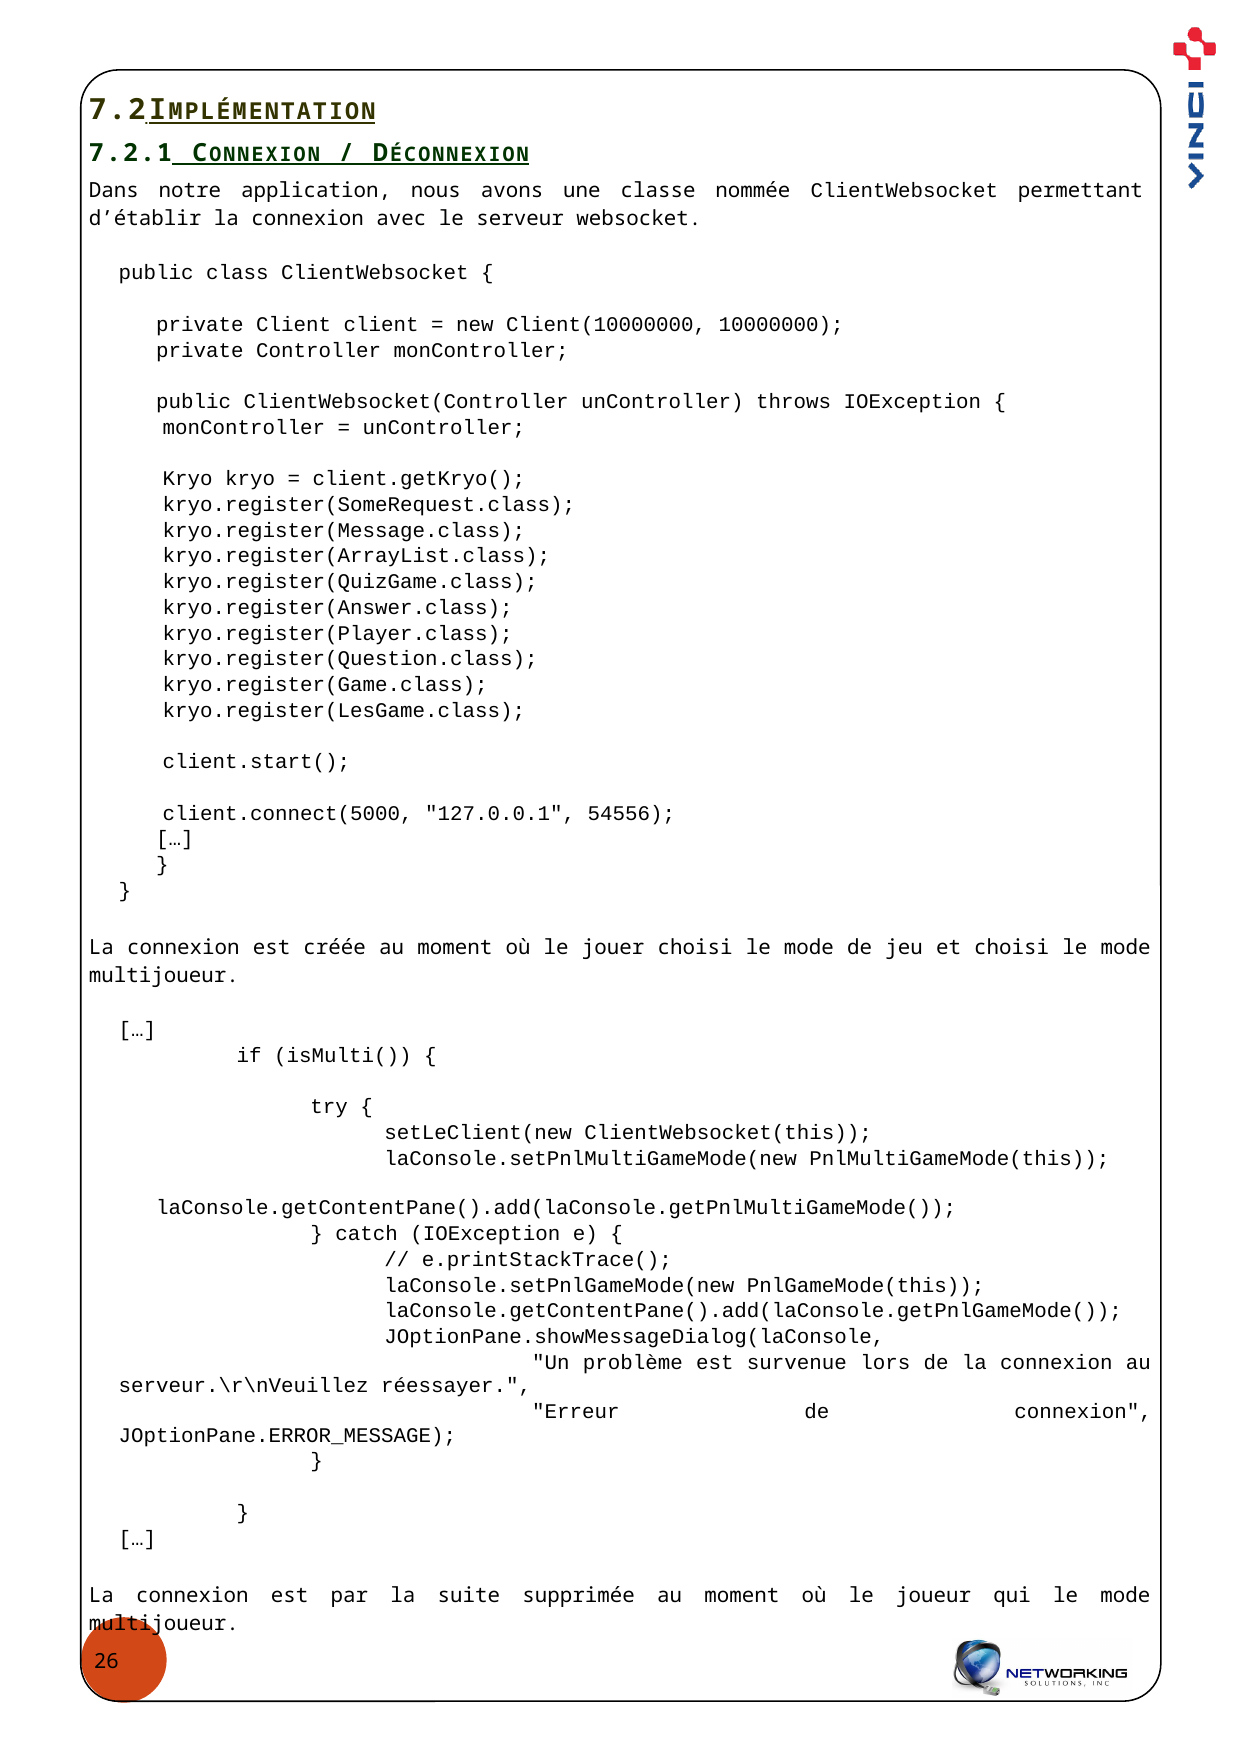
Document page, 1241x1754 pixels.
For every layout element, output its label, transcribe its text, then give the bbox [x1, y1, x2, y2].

text if (isMulti()) { [118, 1045, 1152, 1069]
text } catch (IOException e) { [118, 1223, 1152, 1247]
text client.connect(5000, "127.0.0.1", 54556); [118, 803, 1152, 826]
text […] [118, 1019, 1152, 1043]
text // e.printStackTrace(); [118, 1249, 1152, 1272]
subtitle Connexion / Déconnexion [89, 134, 1152, 169]
text } [118, 1502, 1152, 1526]
text kryo.register(Answer.class); [118, 597, 1152, 621]
text "Un problème est survenue lors de la connexion au serveur.\r\nVeuillez réessayer.", [118, 1352, 1152, 1399]
text La connexion est créée au moment où le jouer choisi le mode de jeu et choisi le mode multijoueur. [89, 932, 1152, 989]
text […] [118, 1528, 1152, 1551]
text } [118, 854, 1152, 878]
text kryo.register(Question.class); [118, 648, 1152, 672]
text private Controller monController; [118, 339, 1152, 363]
text laConsole.setPnlMultiGameMode(new PnlMultiGameMode(this)); [118, 1148, 1152, 1172]
text kryo.register(Game.class); [118, 674, 1152, 698]
text try { [118, 1097, 1152, 1120]
text Kryo kryo = client.getKryo(); [118, 468, 1152, 492]
text "Erreur de connexion", JOptionPane.ERROR_MESSAGE); [118, 1401, 1152, 1448]
text } [118, 880, 1152, 903]
text setLeClient(new ClientWebsocket(this)); [118, 1122, 1152, 1146]
picture [952, 1638, 1133, 1698]
text monController = unController; [118, 417, 1152, 440]
text La connexion est par la suite supprimée au moment où le joueur qui le mode multijoueur. [89, 1580, 1152, 1637]
text } [118, 1451, 1152, 1474]
text kryo.register(LesGame.class); [118, 700, 1152, 723]
text kryo.register(Player.class); [118, 623, 1152, 646]
text public ClientWebsocket(Controller unController) throws IOException { [118, 391, 1152, 415]
text laConsole.getContentPane().add(laConsole.getPnlMultiGameMode()); [118, 1174, 1152, 1221]
text private Client client = new Client(10000000, 10000000); [118, 314, 1152, 337]
subtitle Implémentation [89, 89, 1152, 128]
text Dans notre application, nous avons une classe nommée ClientWebsocket permettant d’établir la connexion avec le serveur websocket. [89, 175, 1152, 232]
text kryo.register(QuizGame.class); [118, 571, 1152, 595]
text kryo.register(Message.class); [118, 520, 1152, 543]
picture [1161, 13, 1230, 202]
text […] [118, 828, 1152, 852]
text client.start(); [118, 751, 1152, 775]
text kryo.register(ArrayList.class); [118, 545, 1152, 569]
text laConsole.setPnlGameMode(new PnlGameMode(this)); [118, 1274, 1152, 1298]
text laConsole.getContentPane().add(laConsole.getPnlGameMode()); [118, 1300, 1152, 1324]
text JOptionPane.showMessageDialog(laConsole, [118, 1326, 1152, 1350]
text kryo.register(SomeRequest.class); [118, 494, 1152, 518]
text public class ClientWebsocket { [118, 262, 1152, 286]
